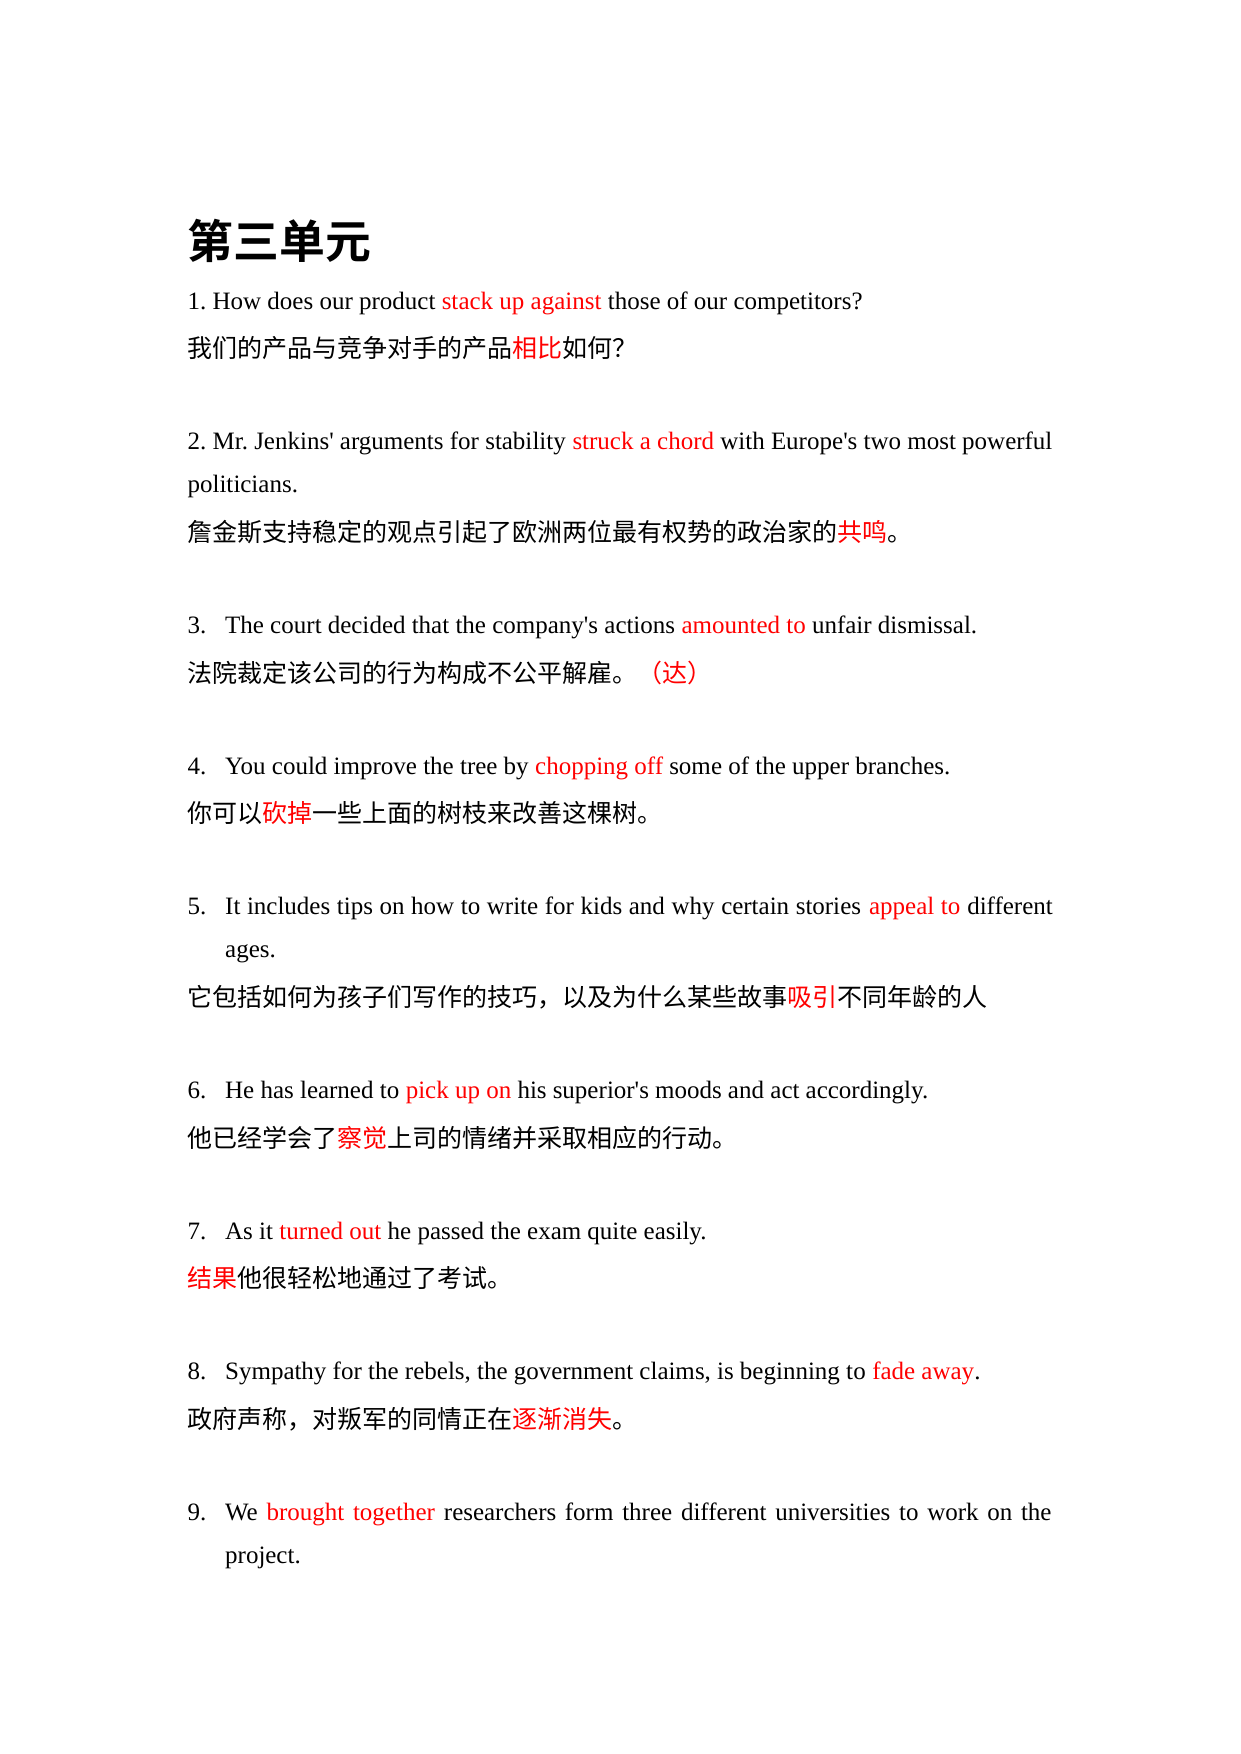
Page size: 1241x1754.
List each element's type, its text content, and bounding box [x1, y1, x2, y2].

text 詹金斯支持稳定的观点引起了欧洲两位最有权势的政治家的共鸣。 [187, 513, 1053, 549]
text 结果他很轻松地通过了考试。 [187, 1259, 1053, 1295]
text 我们的产品与竞争对手的产品相比如何？ [187, 329, 1053, 365]
list The court decided that the company's actions amounted to unfair dismissal. [187, 610, 1053, 639]
list We brought together researchers form three different universities to work on the project. [187, 1497, 1053, 1569]
list He has learned to pick up on his superior's moods and act accordingly. [187, 1075, 1053, 1104]
text 你可以砍掉一些上面的树枝来改善这棵树。 [187, 794, 1053, 830]
text 政府声称，对叛军的同情正在逐渐消失。 [187, 1399, 1053, 1436]
list As it turned out he passed the exam quite easily. [187, 1216, 1053, 1244]
text 它包括如何为孩子们写作的技巧，以及为什么某些故事吸引不同年龄的人 [187, 978, 1053, 1014]
list Sympathy for the rebels, the government claims, is beginning to fade away. [187, 1356, 1053, 1385]
text 法院裁定该公司的行为构成不公平解雇。（达） [187, 653, 1053, 689]
text 第三单元 1. How does our product stack up against those of our competitors? [187, 205, 1053, 314]
text 他已经学会了察觉上司的情绪并采取相应的行动。 [187, 1118, 1053, 1154]
list It includes tips on how to write for kids and why certain stories appeal to different ages. [187, 891, 1053, 963]
text 2. Mr. Jenkins' arguments for stability struck a chord with Europe's two most powerful politicians. [187, 426, 1053, 498]
list You could improve the tree by chopping off some of the upper branches. [187, 751, 1053, 779]
